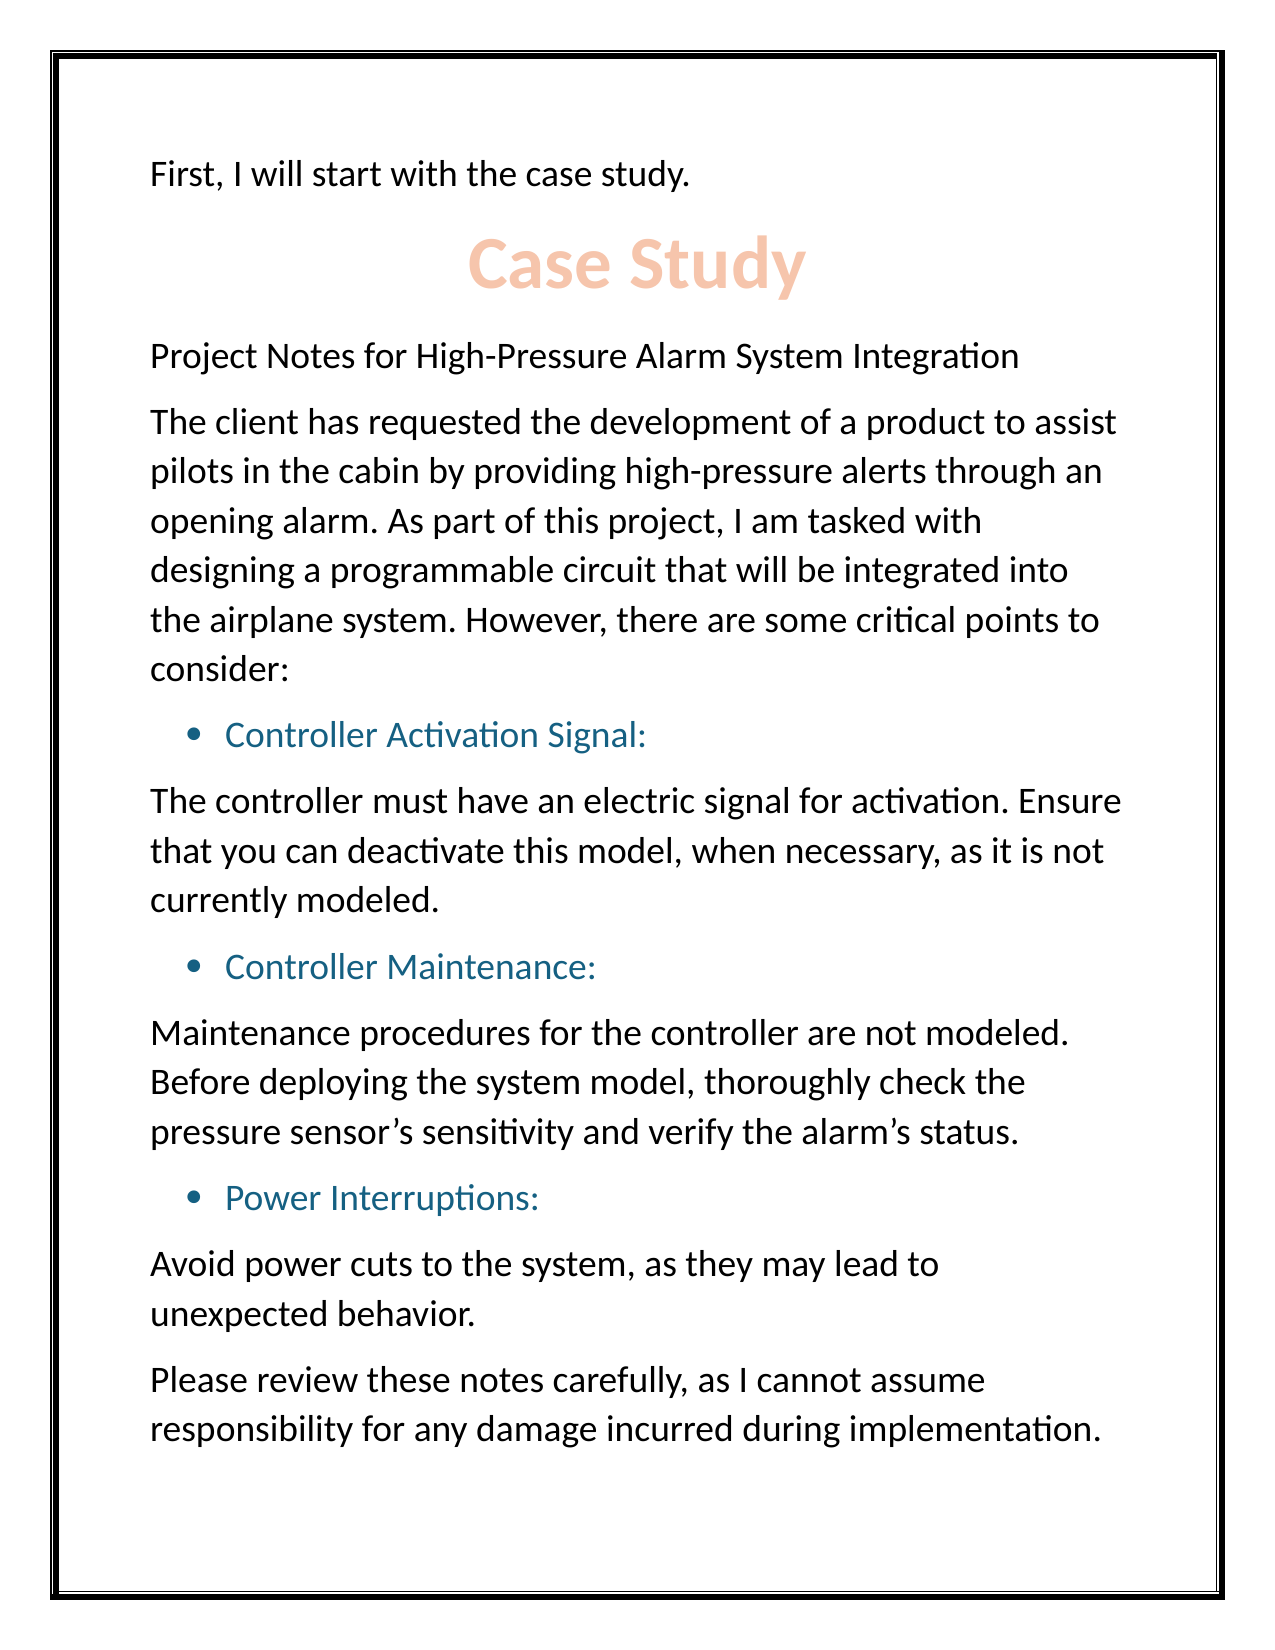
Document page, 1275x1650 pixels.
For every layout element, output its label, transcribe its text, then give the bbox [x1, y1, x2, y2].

text Case Study [150, 216, 1125, 308]
text The client has requested the development of a product to assist pilots in the cabin by providing high-pressure alerts through an opening alarm. As part of this project, I am tasked with designing a programmable circuit that will be integrated into the airplane system. However, there are some critical points to consider: [150, 398, 1125, 691]
list Controller Activation Signal: [187, 711, 1125, 757]
text Avoid power cuts to the system, as they may lead to unexpected behavior. [150, 1240, 1125, 1335]
text The controller must have an electric signal for activation. Ensure that you can deactivate this model, when necessary, as it is not currently modeled. [150, 777, 1125, 922]
text Please review these notes carefully, as I cannot assume responsibility for any damage incurred during implementation. [150, 1356, 1125, 1451]
list Controller Maintenance: [187, 943, 1125, 988]
text Project Notes for High-Pressure Alarm System Integration [150, 332, 1125, 377]
text Maintenance procedures for the controller are not modeled. Before deploying the system model, thoroughly check the pressure sensor’s sensitivity and verify the alarm’s status. [150, 1009, 1125, 1153]
list Power Interruptions: [187, 1174, 1125, 1220]
text First, I will start with the case study. [150, 150, 1125, 196]
